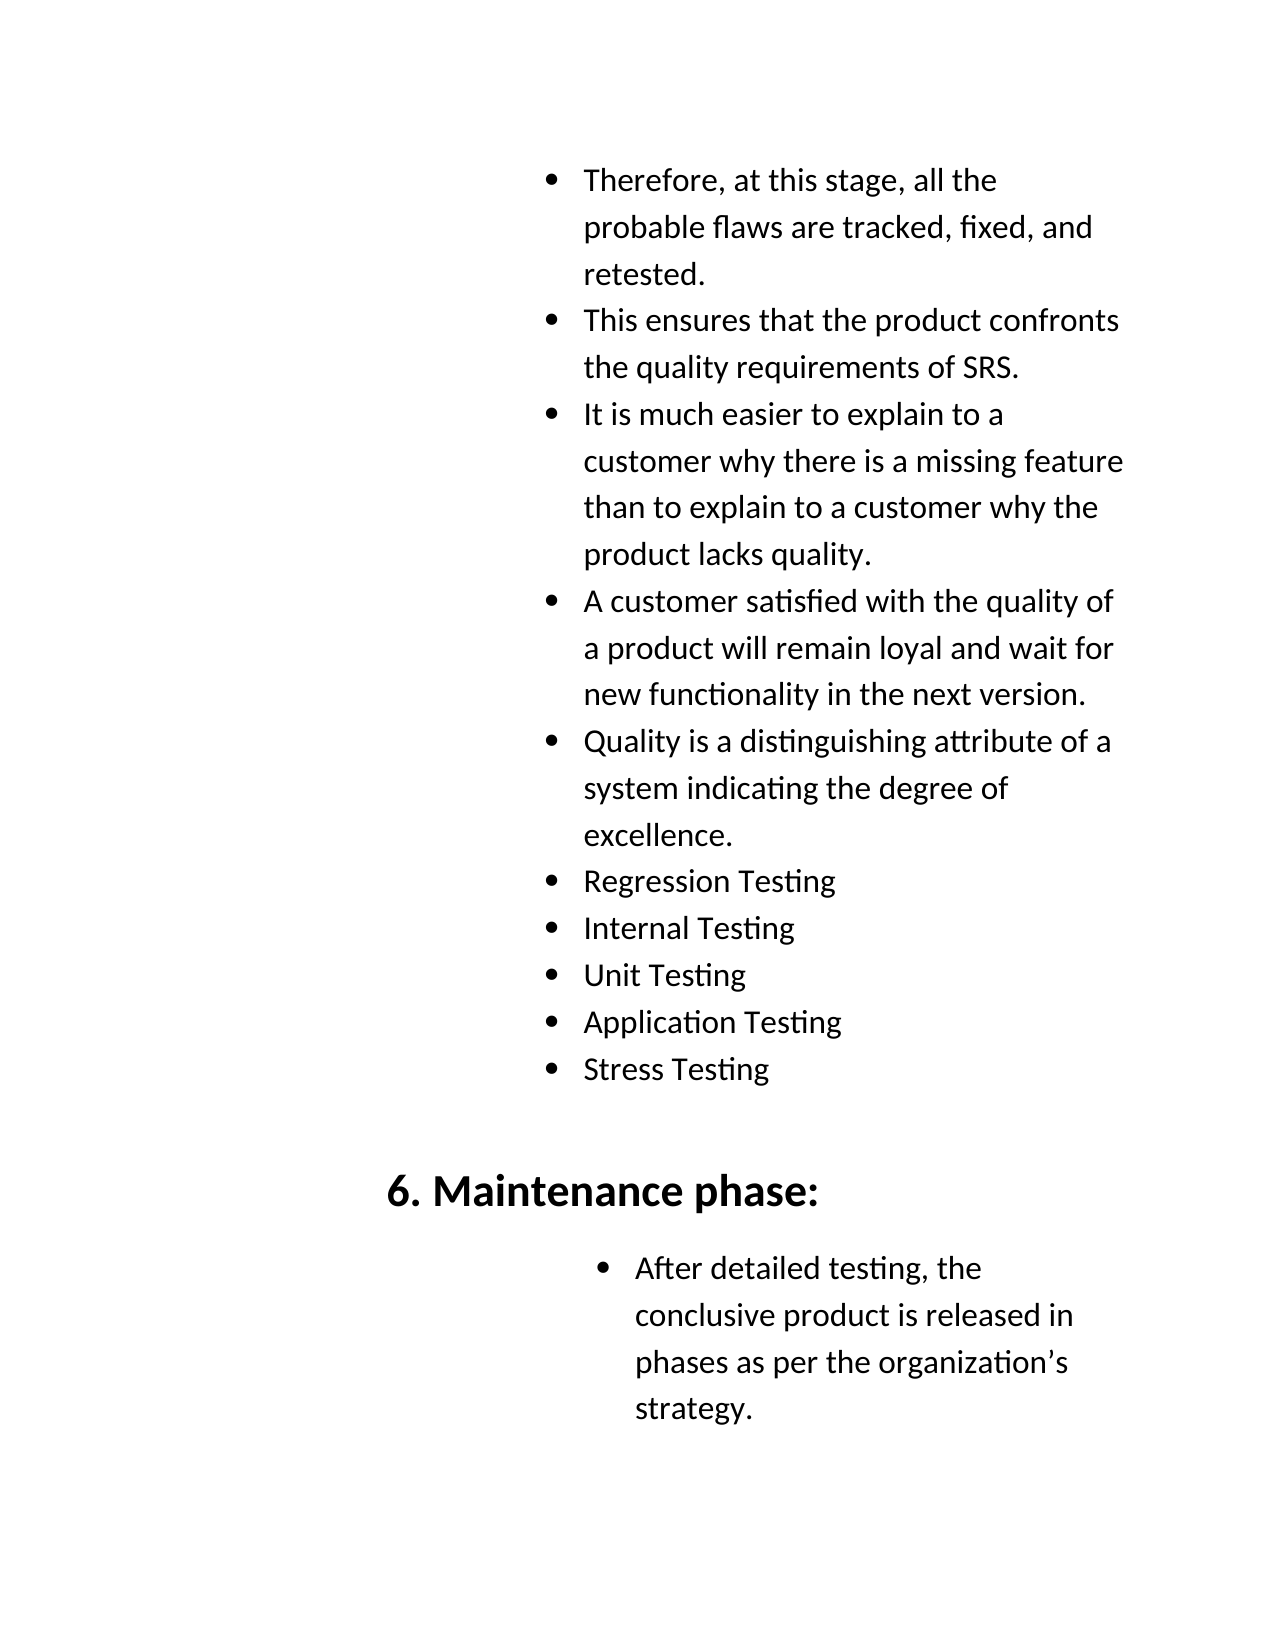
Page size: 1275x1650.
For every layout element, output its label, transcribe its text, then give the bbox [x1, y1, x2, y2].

text 6. Maintenance phase: [262, 1162, 1125, 1218]
list A customer satisfied with the quality of a product will remain loyal and wait for new functionality in the next version. [546, 580, 1125, 714]
list Therefore, at this stage, all the probable flaws are tracked, fixed, and retested. [546, 159, 1125, 293]
list Regression Testing [546, 861, 1125, 901]
list Internal Testing [546, 907, 1125, 948]
list Quality is a distinguishing attribute of a system indicating the degree of excellence. [546, 720, 1125, 854]
list Application Testing [546, 1001, 1125, 1042]
list It is much easier to explain to a customer why there is a missing feature than to explain to a customer why the product lacks quality. [546, 393, 1125, 574]
list This ensures that the product confronts the quality requirements of SRS. [546, 299, 1125, 387]
list After detailed testing, the conclusive product is released in phases as per the organization’s strategy. [597, 1247, 1125, 1428]
list Unit Testing [546, 954, 1125, 995]
list Stress Testing [546, 1048, 1125, 1088]
